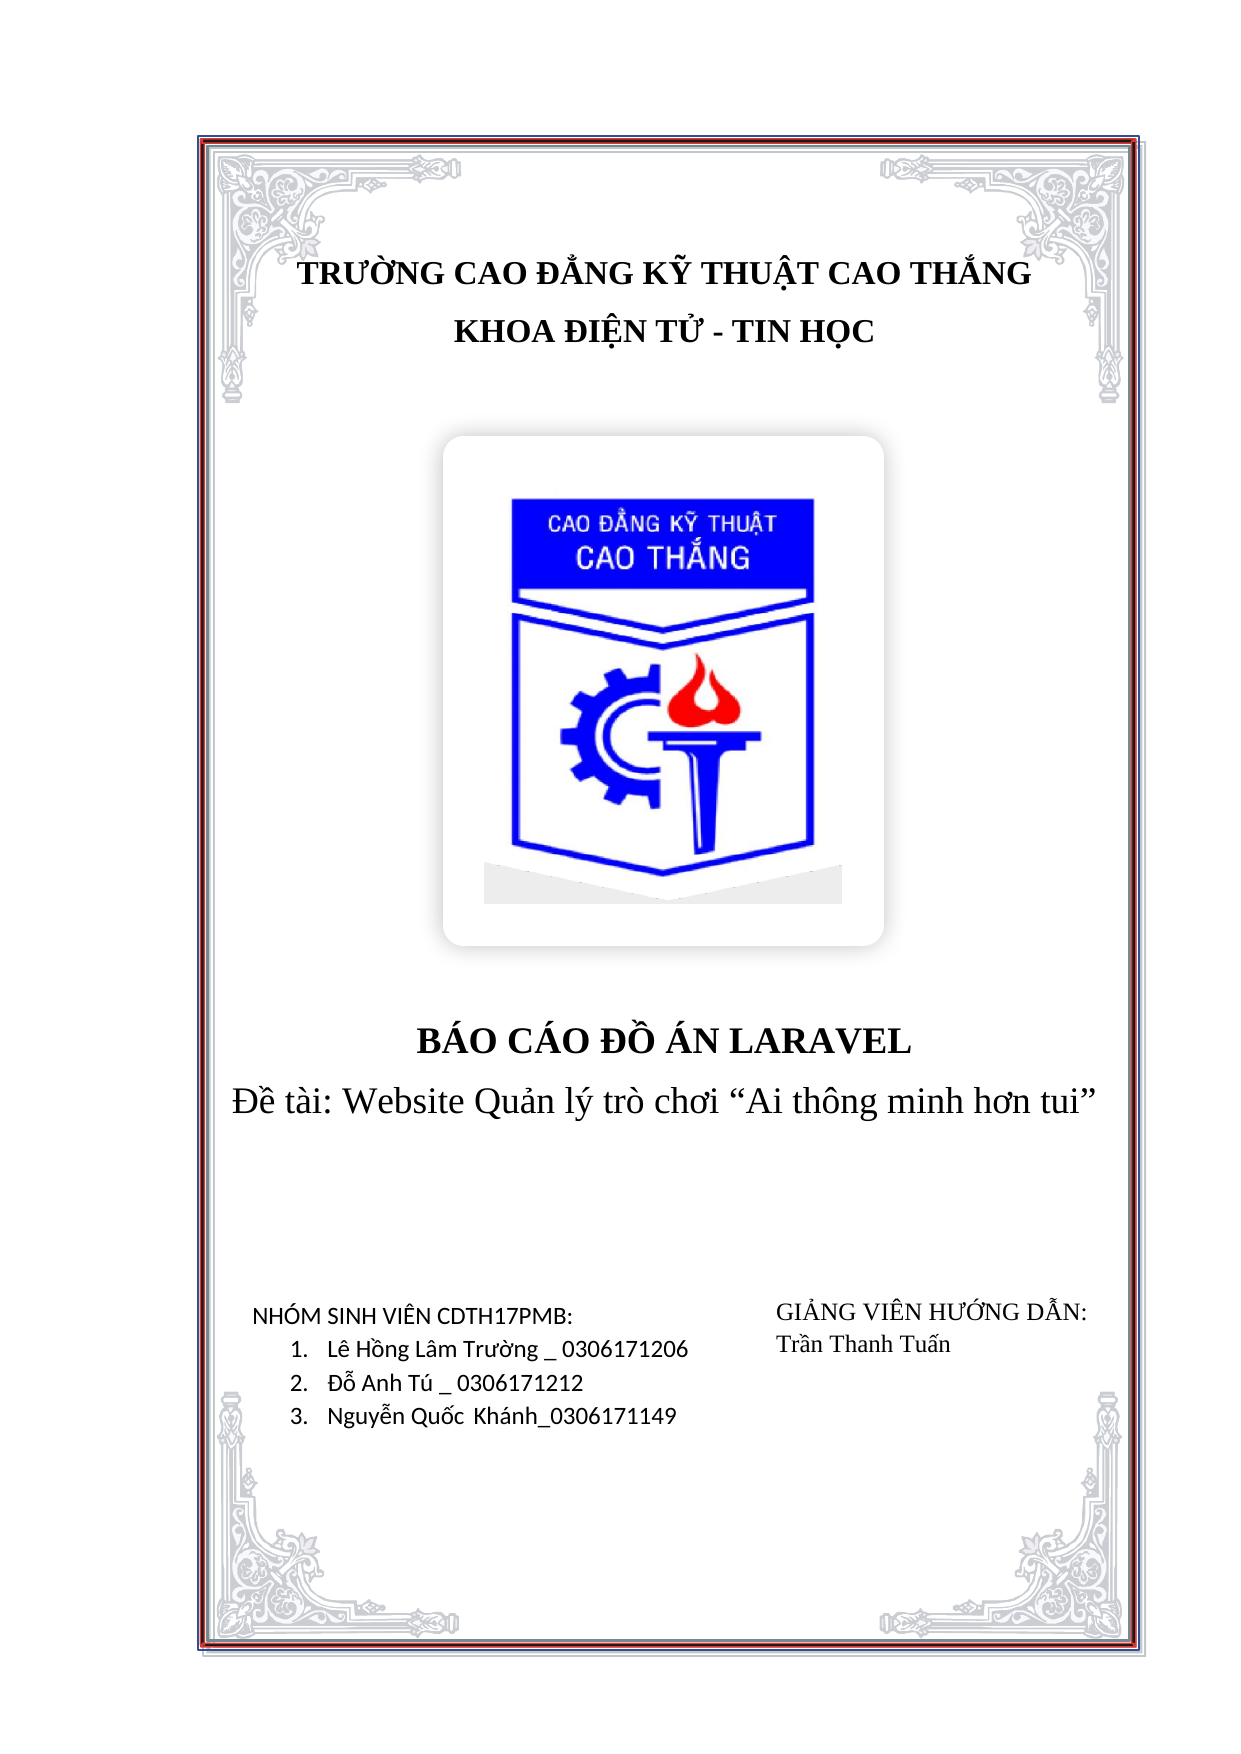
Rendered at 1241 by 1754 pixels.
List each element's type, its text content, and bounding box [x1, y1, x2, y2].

text TRƯỜNG CAO ĐẲNG KỸ THUẬT CAO THẮNG [207, 253, 1122, 292]
text KHOA ĐIỆN TỬ - TIN HỌC [207, 311, 1122, 349]
picture [484, 478, 842, 904]
